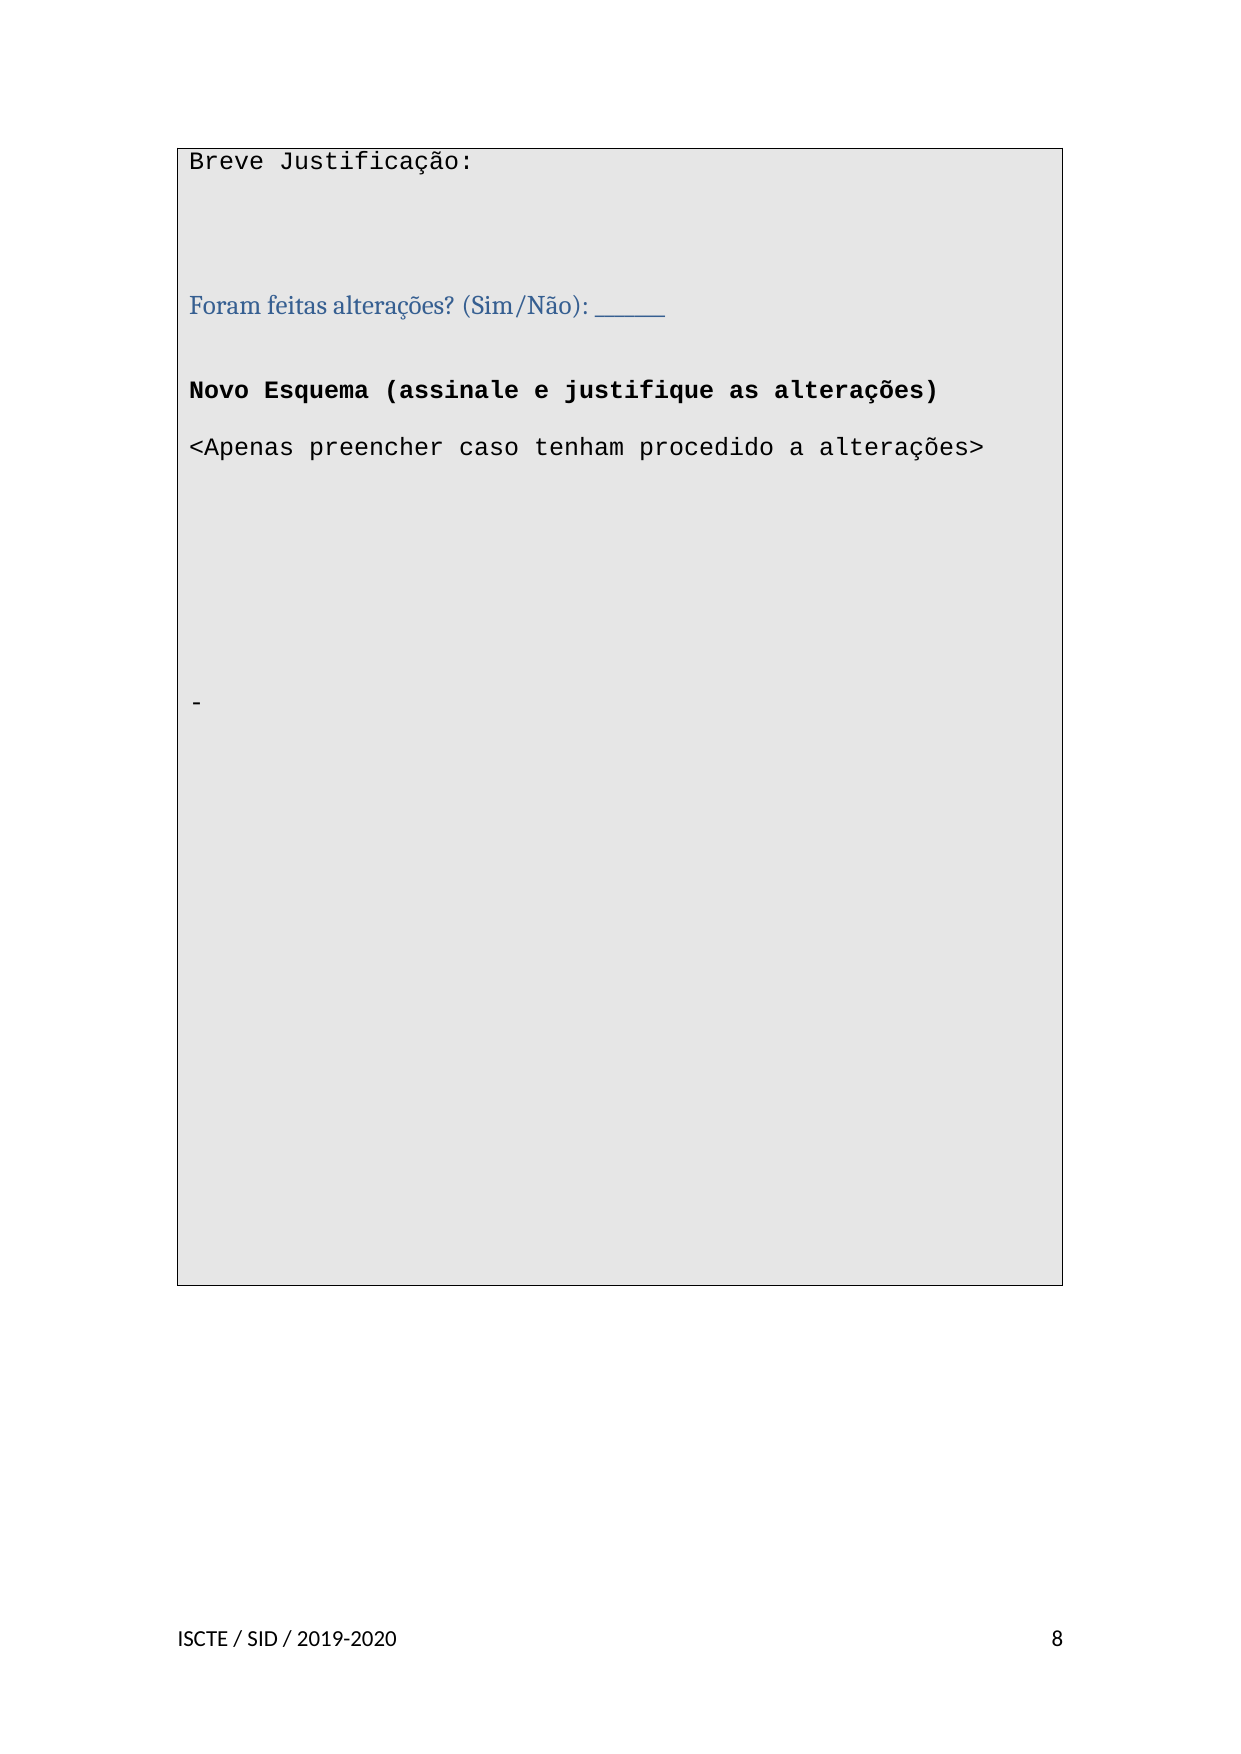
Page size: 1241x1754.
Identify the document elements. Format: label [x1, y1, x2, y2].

table_header [178, 149, 1062, 1285]
